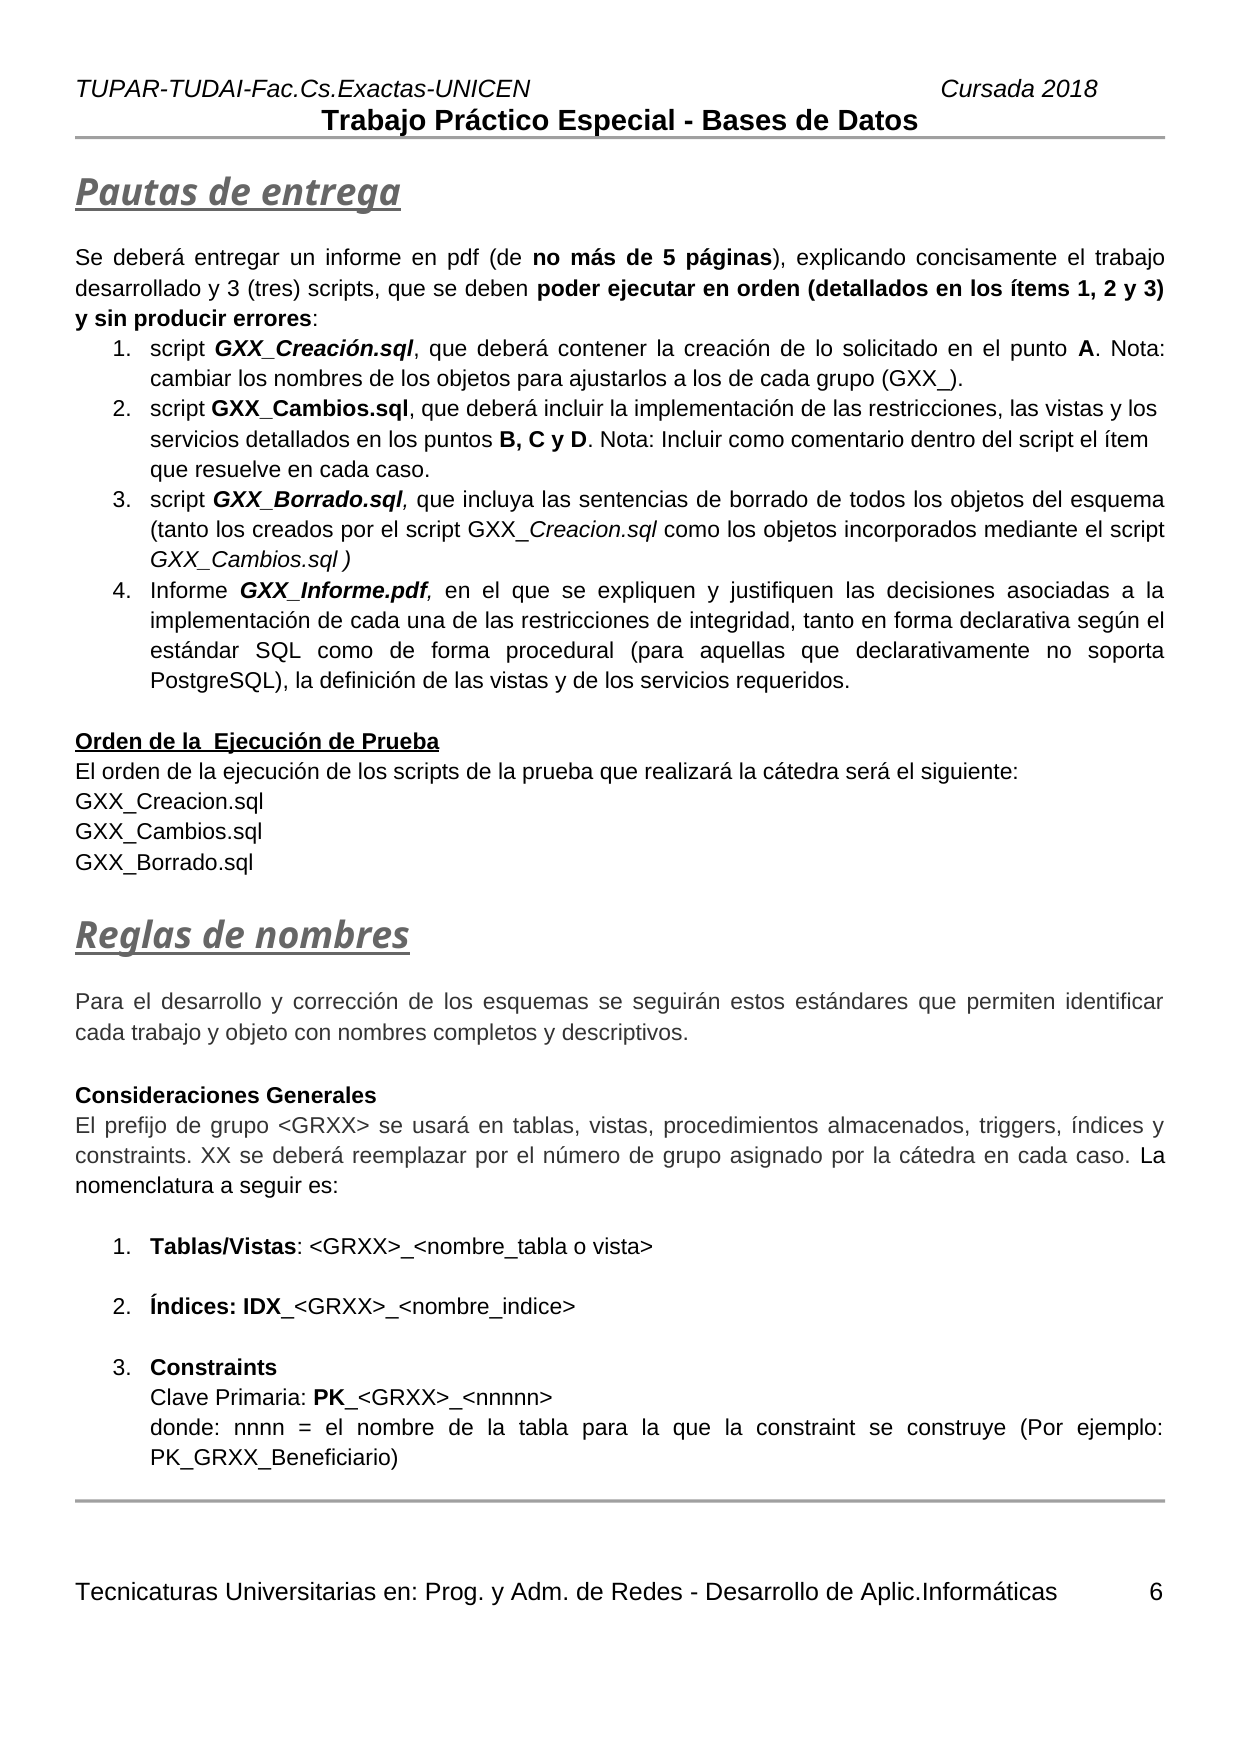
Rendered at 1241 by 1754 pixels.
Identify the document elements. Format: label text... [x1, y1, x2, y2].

list Informe GXX_Informe.pdf, en el que se expliquen y justifiquen las decisiones asociadas a la implementación de cada una de las restricciones de integridad, tanto en forma declarativa según el estándar SQL como de forma procedural (para aquellas que declarativamente no soporta PostgreSQL), la definición de las vistas y de los servicios requeridos. [112, 577, 1165, 693]
list Índices: IDX_<GRXX>_<nombre_indice> [112, 1293, 1165, 1319]
text Se deberá entregar un informe en pdf (de no más de 5 páginas), explicando concisamente el trabajo desarrollado y 3 (tres) scripts, que se deben poder ejecutar en orden (detallados en los ítems 1, 2 y 3) y sin producir errores: [75, 244, 1165, 331]
text GXX_Creacion.sql [75, 788, 1165, 814]
text El orden de la ejecución de los scripts de la prueba que realizará la cátedra será el siguiente: [75, 758, 1165, 784]
subtitle Reglas de nombres [75, 909, 1165, 960]
text GXX_Borrado.sql [75, 848, 1165, 875]
list Tablas/Vistas: <GRXX>_<nombre_tabla o vista> [112, 1233, 1165, 1259]
list Constraints [112, 1354, 1165, 1380]
text Consideraciones Generales [75, 1082, 1165, 1108]
text Para el desarrollo y corrección de los esquemas se seguirán estos estándares que permiten identificar cada trabajo y objeto con nombres completos y descriptivos. [75, 988, 1165, 1045]
list script GXX_Borrado.sql, que incluya las sentencias de borrado de todos los objetos del esquema (tanto los creados por el script GXX_Creacion.sql como los objetos incorporados mediante el script GXX_Cambios.sql ) [112, 486, 1165, 573]
list script GXX_Creación.sql, que deberá contener la creación de lo solicitado en el punto A. Nota: cambiar los nombres de los objetos para ajustarlos a los de cada grupo (GXX_). [112, 335, 1165, 391]
text GXX_Cambios.sql [75, 818, 1165, 844]
text El prefijo de grupo <GRXX> se usará en tablas, vistas, procedimientos almacenados, triggers, índices y constraints. XX se deberá reemplazar por el número de grupo asignado por la cátedra en cada caso. La nomenclatura a seguir es: [75, 1112, 1165, 1199]
text donde: nnnn = el nombre de la tabla para la que la constraint se construye (Por ejemplo: PK_GRXX_Beneficiario) [150, 1414, 1165, 1471]
text Orden de la Ejecución de Prueba [75, 728, 1165, 754]
text Clave Primaria: PK_<GRXX>_<nnnnn> [150, 1384, 1165, 1410]
subtitle Pautas de entrega [75, 165, 1165, 216]
list script GXX_Cambios.sql, que deberá incluir la implementación de las restricciones, las vistas y los servicios detallados en los puntos B, C y D. Nota: Incluir como comentario dentro del script el ítem que resuelve en cada caso. [112, 395, 1165, 482]
